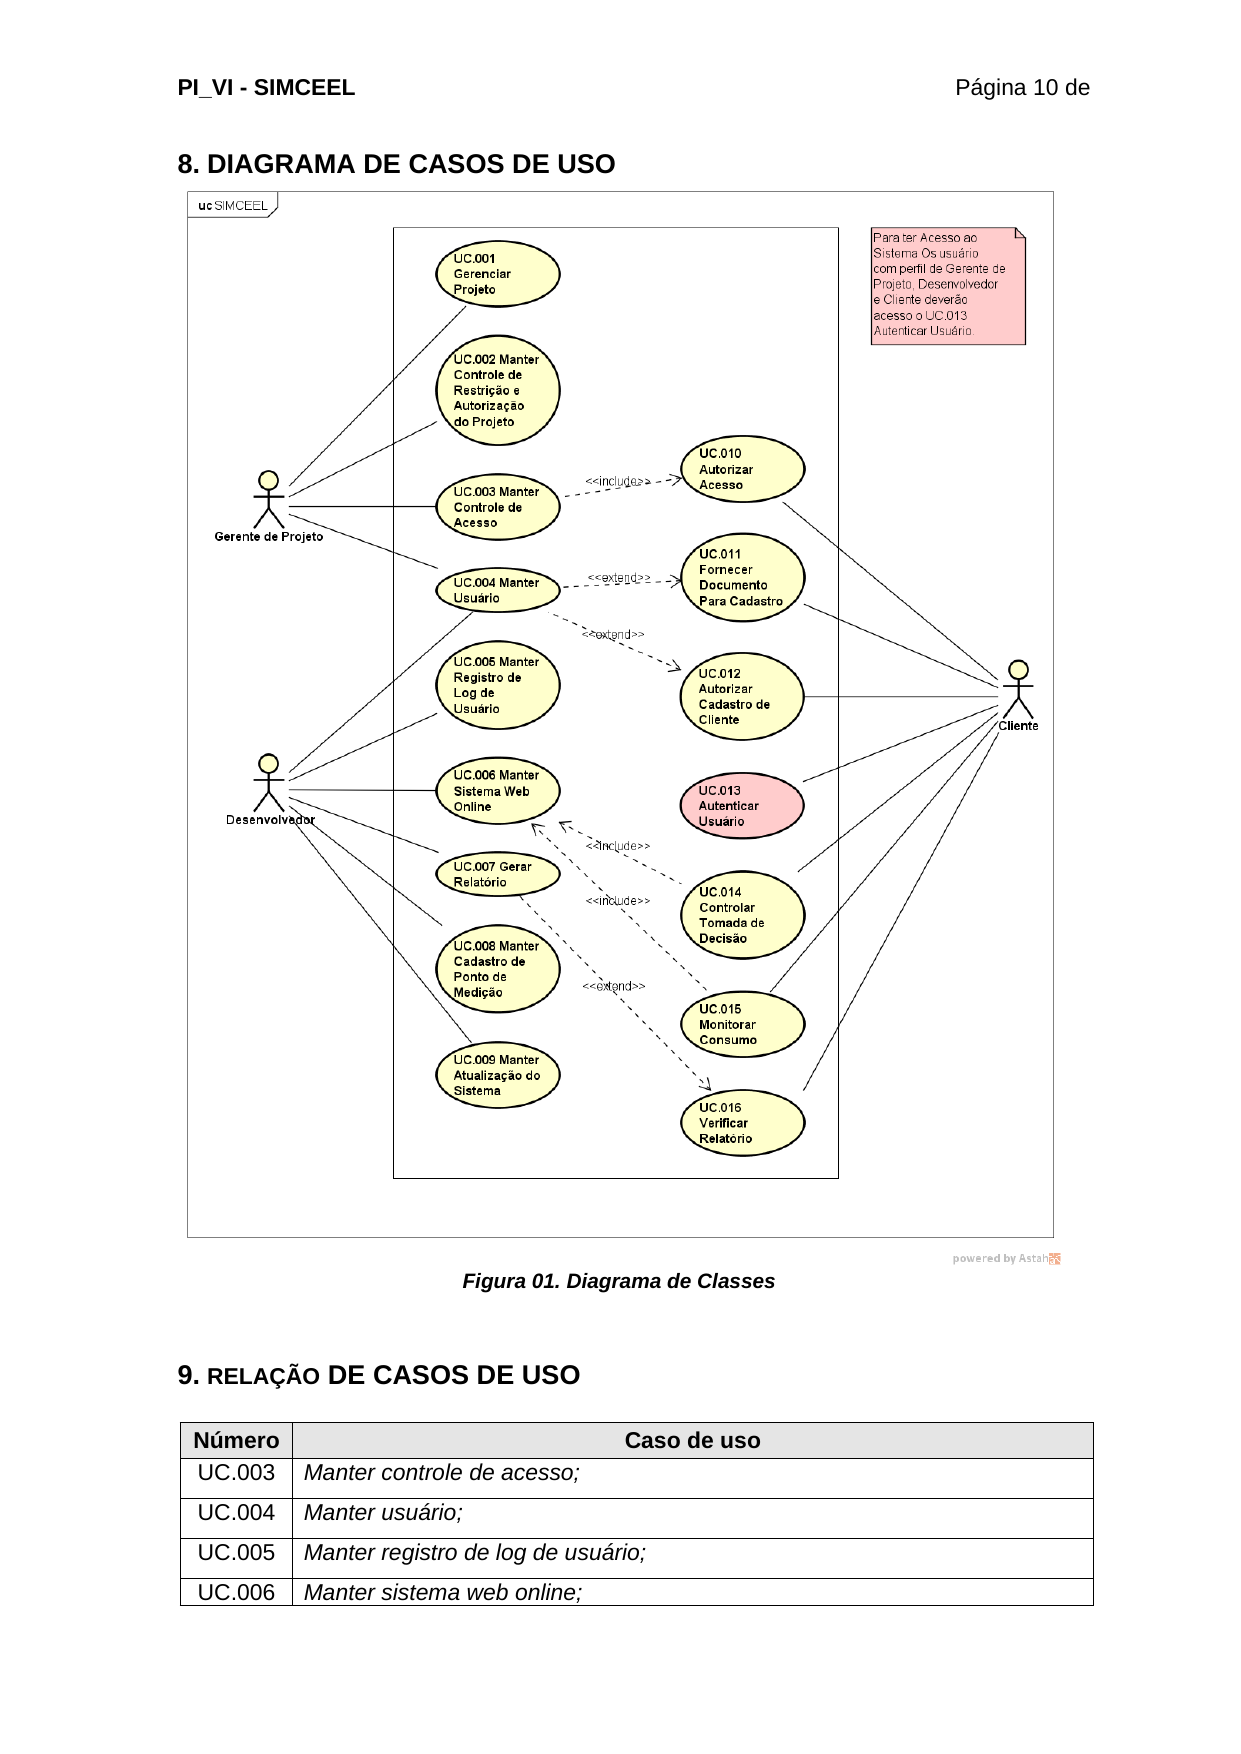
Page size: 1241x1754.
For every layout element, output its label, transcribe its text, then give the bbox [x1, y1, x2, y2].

table_cell Manter registro de log de usuário; [293, 1539, 1093, 1578]
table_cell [293, 1579, 1093, 1605]
subtitle DIAGRAMA DE CASOS DE USO [177, 148, 1063, 179]
text Figura 01. Diagrama de Classes [177, 1268, 1063, 1293]
table_cell UC.005 [181, 1539, 292, 1578]
table_cell UC.004 [181, 1499, 292, 1538]
table_cell UC.006 [181, 1579, 292, 1605]
table_header Caso de uso [293, 1423, 1093, 1458]
table_cell Manter controle de acesso; [293, 1459, 1093, 1498]
picture [177, 181, 1064, 1268]
subtitle RELAÇÃO DE CASOS DE USO [177, 1359, 1063, 1390]
table_cell Manter usuário; [293, 1499, 1093, 1538]
table_cell UC.003 [181, 1459, 292, 1498]
table_header Número [181, 1423, 292, 1458]
